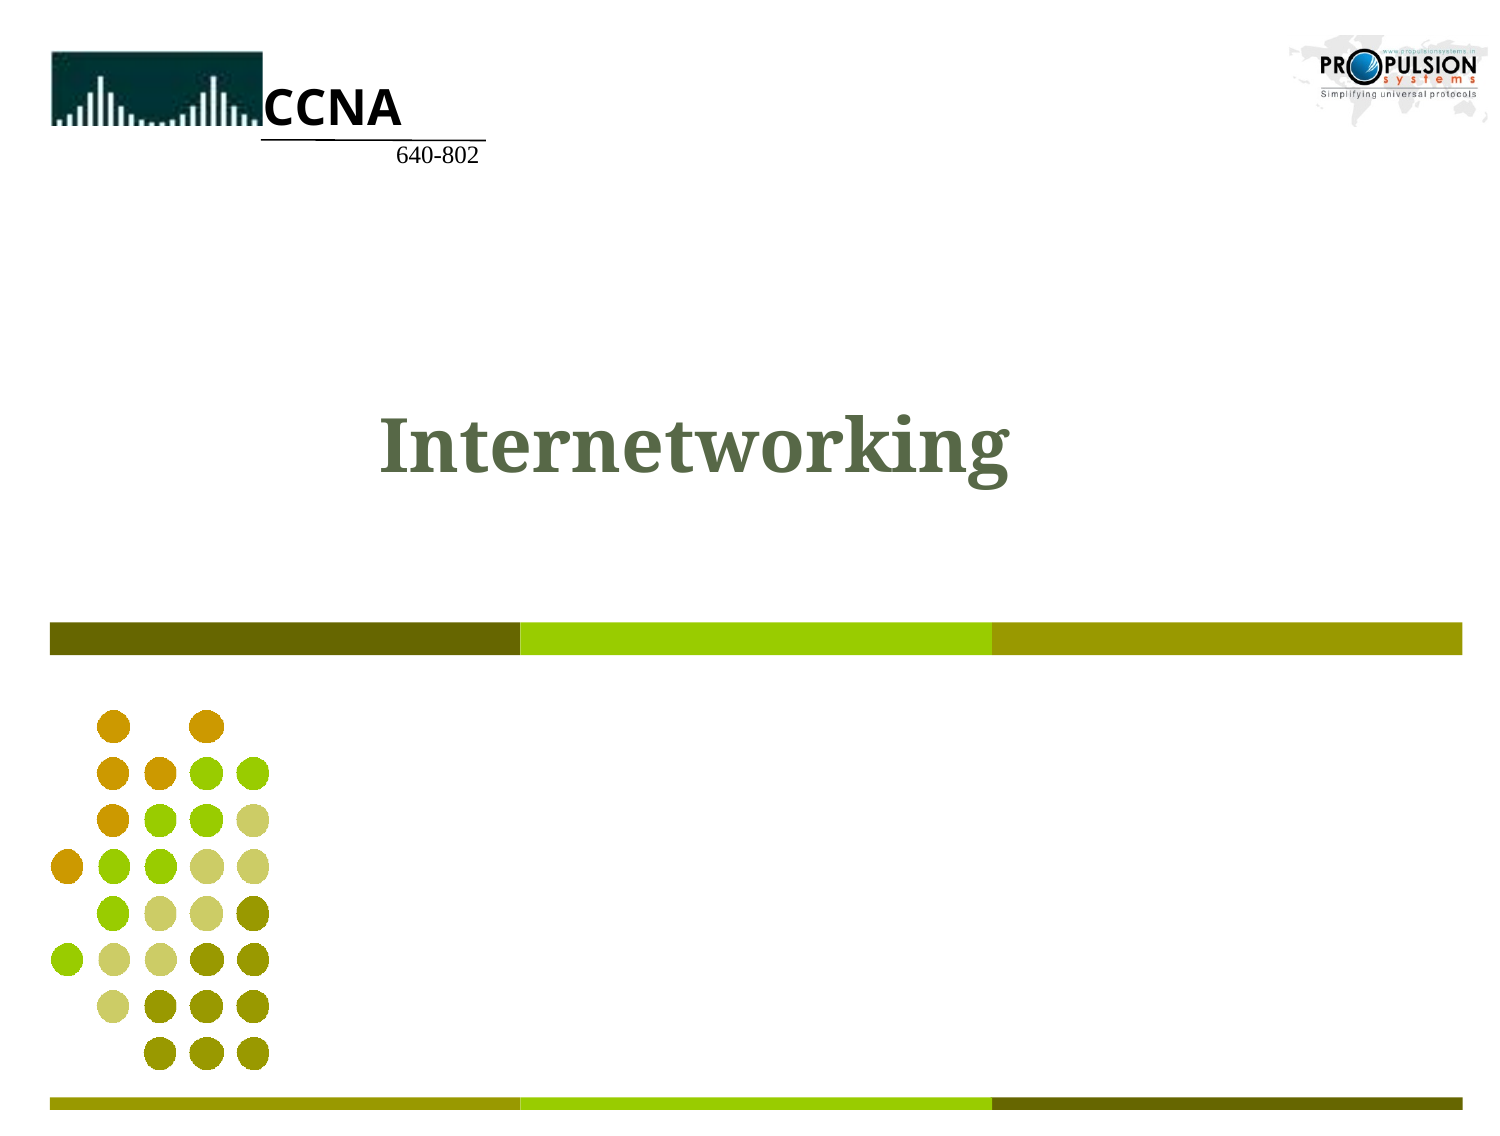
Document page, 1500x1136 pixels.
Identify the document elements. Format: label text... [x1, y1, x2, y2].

picture [94, 707, 132, 745]
picture [187, 707, 226, 745]
picture [141, 1034, 271, 1072]
text 640-802 [396, 142, 1350, 169]
picture [48, 940, 271, 978]
picture [94, 987, 271, 1025]
text Internetworking [50, 392, 1010, 494]
text CCNA [50, 50, 1350, 140]
picture [94, 754, 271, 792]
picture [94, 801, 271, 839]
picture [94, 893, 271, 933]
picture [48, 846, 271, 886]
picture [1287, 35, 1489, 127]
picture [50, 50, 263, 126]
